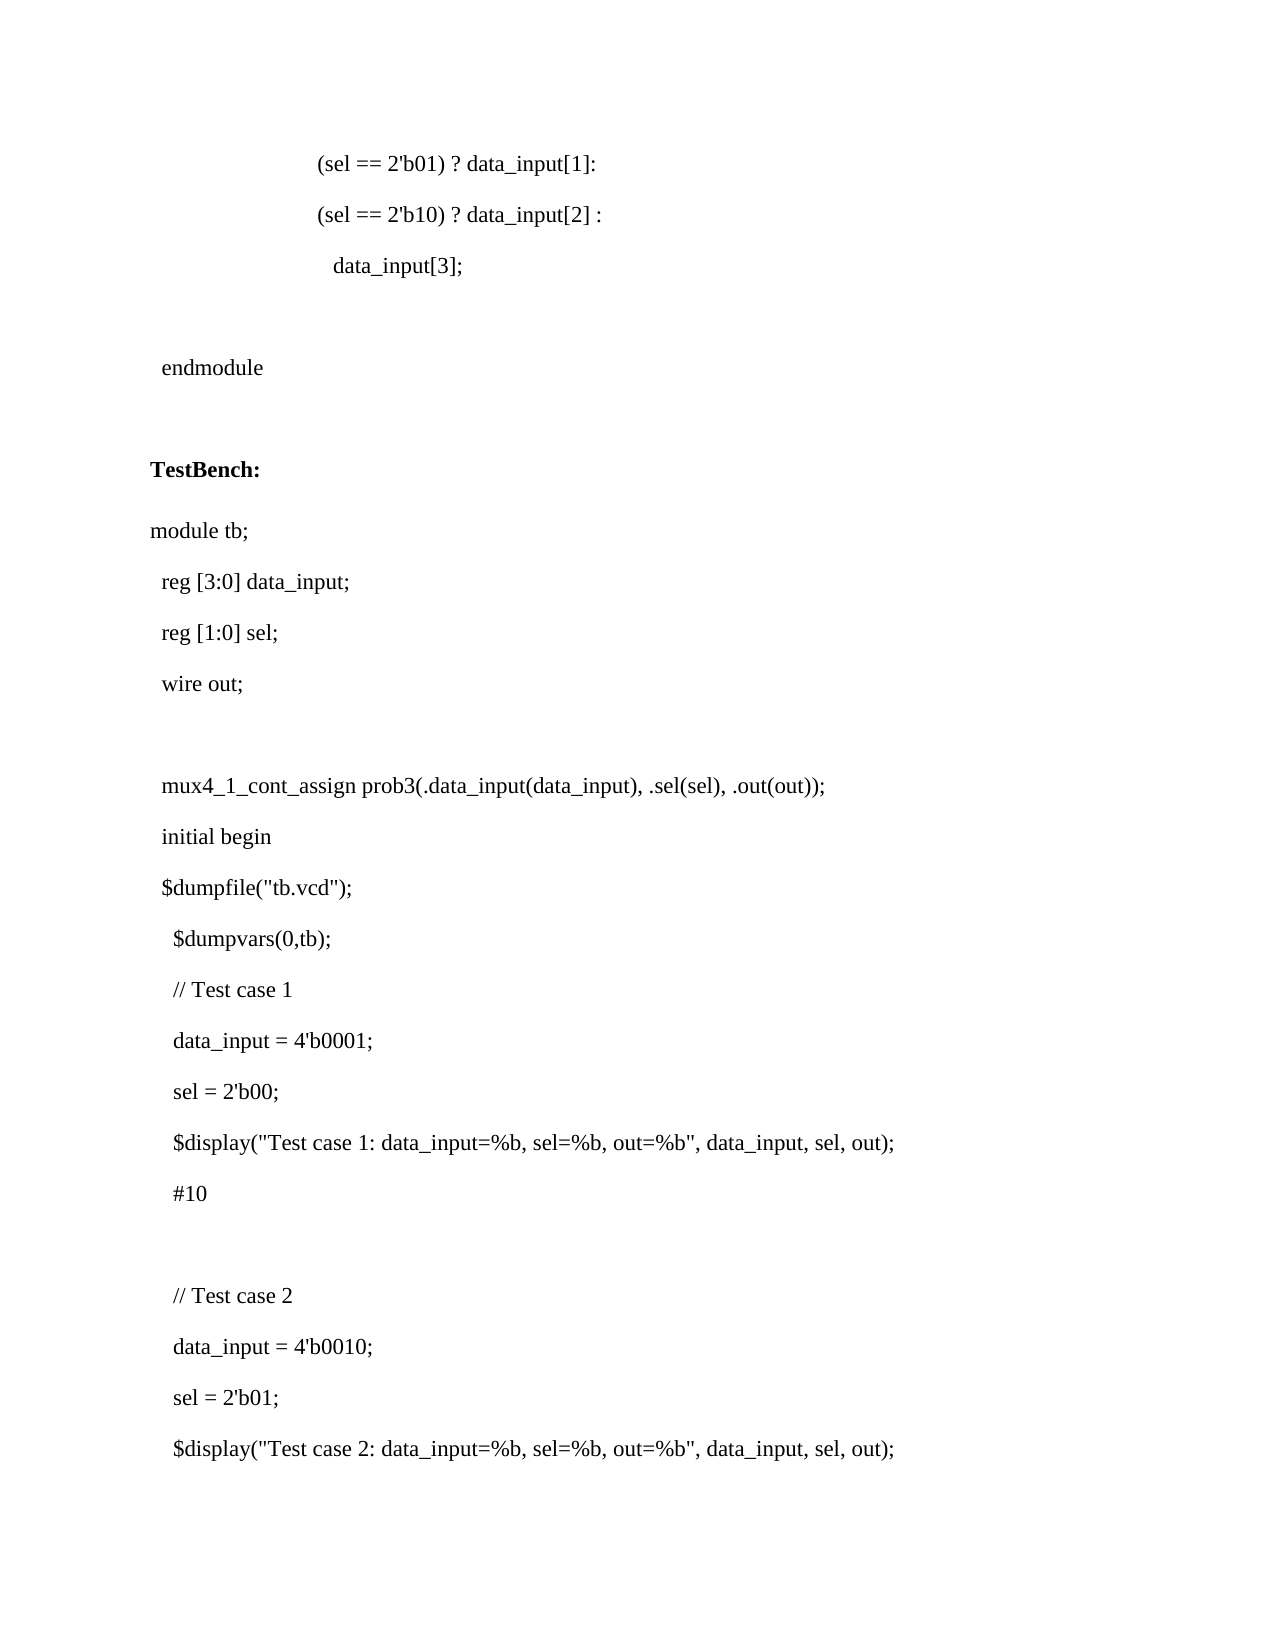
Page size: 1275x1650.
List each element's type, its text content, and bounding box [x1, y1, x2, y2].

text #10 [150, 1180, 1125, 1207]
text data_input = 4'b0010; [150, 1333, 1125, 1360]
text sel = 2'b00; [150, 1078, 1125, 1104]
text (sel == 2'b10) ? data_input[2] : [150, 201, 1125, 227]
text $display("Test case 2: data_input=%b, sel=%b, out=%b", data_input, sel, out); [150, 1435, 1125, 1462]
text // Test case 2 [150, 1282, 1125, 1309]
text reg [1:0] sel; [150, 619, 1125, 645]
text (sel == 2'b01) ? data_input[1]: [150, 150, 1125, 176]
text // Test case 1 [150, 976, 1125, 1002]
text $dumpvars(0,tb); [150, 925, 1125, 951]
text $display("Test case 1: data_input=%b, sel=%b, out=%b", data_input, sel, out); [150, 1129, 1125, 1156]
text mux4_1_cont_assign prob3(.data_input(data_input), .sel(sel), .out(out)); [150, 772, 1125, 798]
text $dumpfile("tb.vcd"); [150, 874, 1125, 900]
text sel = 2'b01; [150, 1384, 1125, 1411]
text initial begin [150, 823, 1125, 849]
text endmodule [150, 354, 1125, 381]
text wire out; [150, 670, 1125, 696]
text reg [3:0] data_input; [150, 568, 1125, 594]
text data_input = 4'b0001; [150, 1027, 1125, 1053]
text data_input[3]; [150, 252, 1125, 278]
text TestBench: module tb; [150, 456, 1125, 543]
